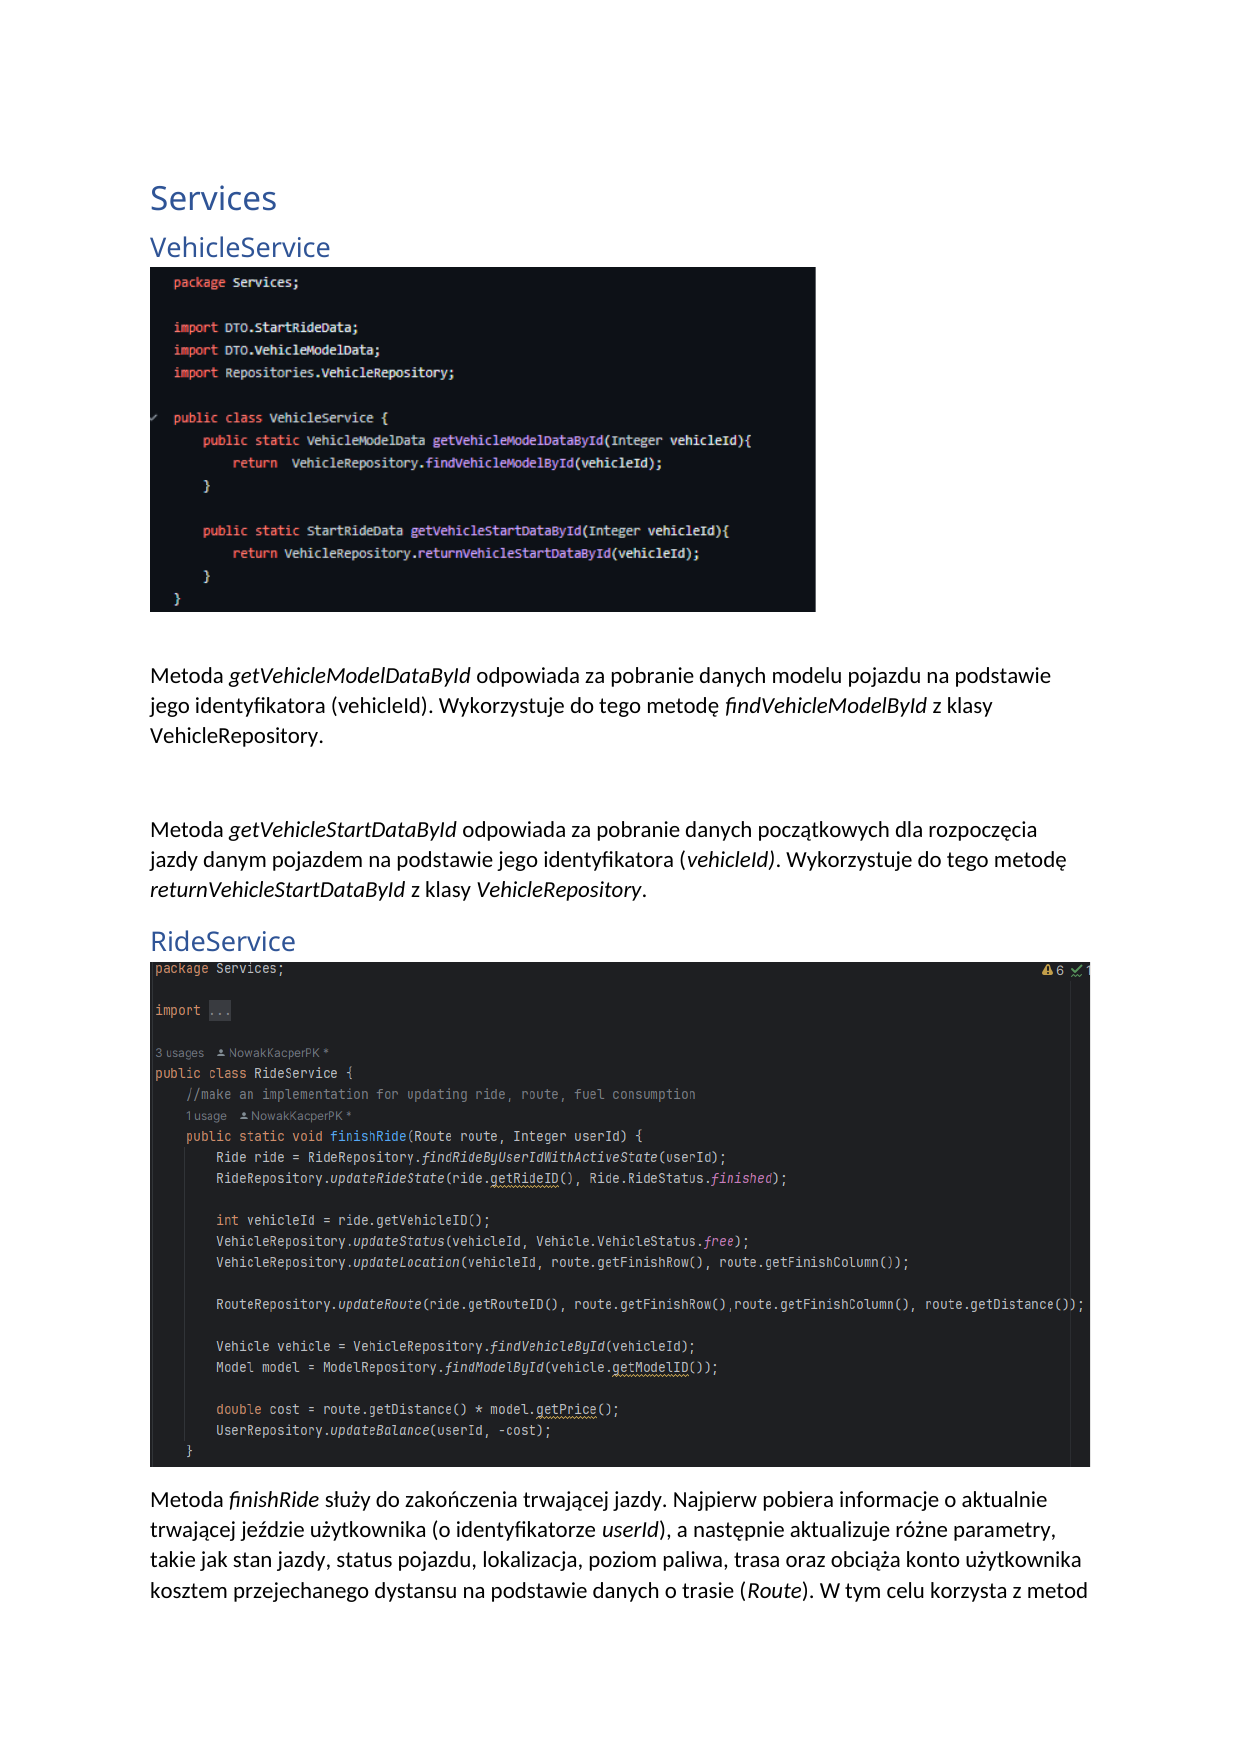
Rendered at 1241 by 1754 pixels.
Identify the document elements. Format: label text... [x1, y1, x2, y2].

picture [150, 962, 1091, 1467]
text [150, 1485, 1090, 1604]
text Metoda getVehicleModelDataById odpowiada za pobranie danych modelu pojazdu na podstawie jego identyfikatora (vehicleId). Wykorzystuje do tego metodę findVehicleModelById z klasy VehicleRepository. [150, 661, 1090, 749]
picture [150, 267, 816, 612]
subtitle Services [150, 175, 1090, 220]
subtitle RideService [150, 922, 1090, 959]
subtitle VehicleService [150, 228, 1090, 265]
text Metoda getVehicleStartDataById odpowiada za pobranie danych początkowych dla rozpoczęcia jazdy danym pojazdem na podstawie jego identyfikatora (vehicleId). Wykorzystuje do tego metodę returnVehicleStartDataById z klasy VehicleRepository. [150, 815, 1090, 903]
